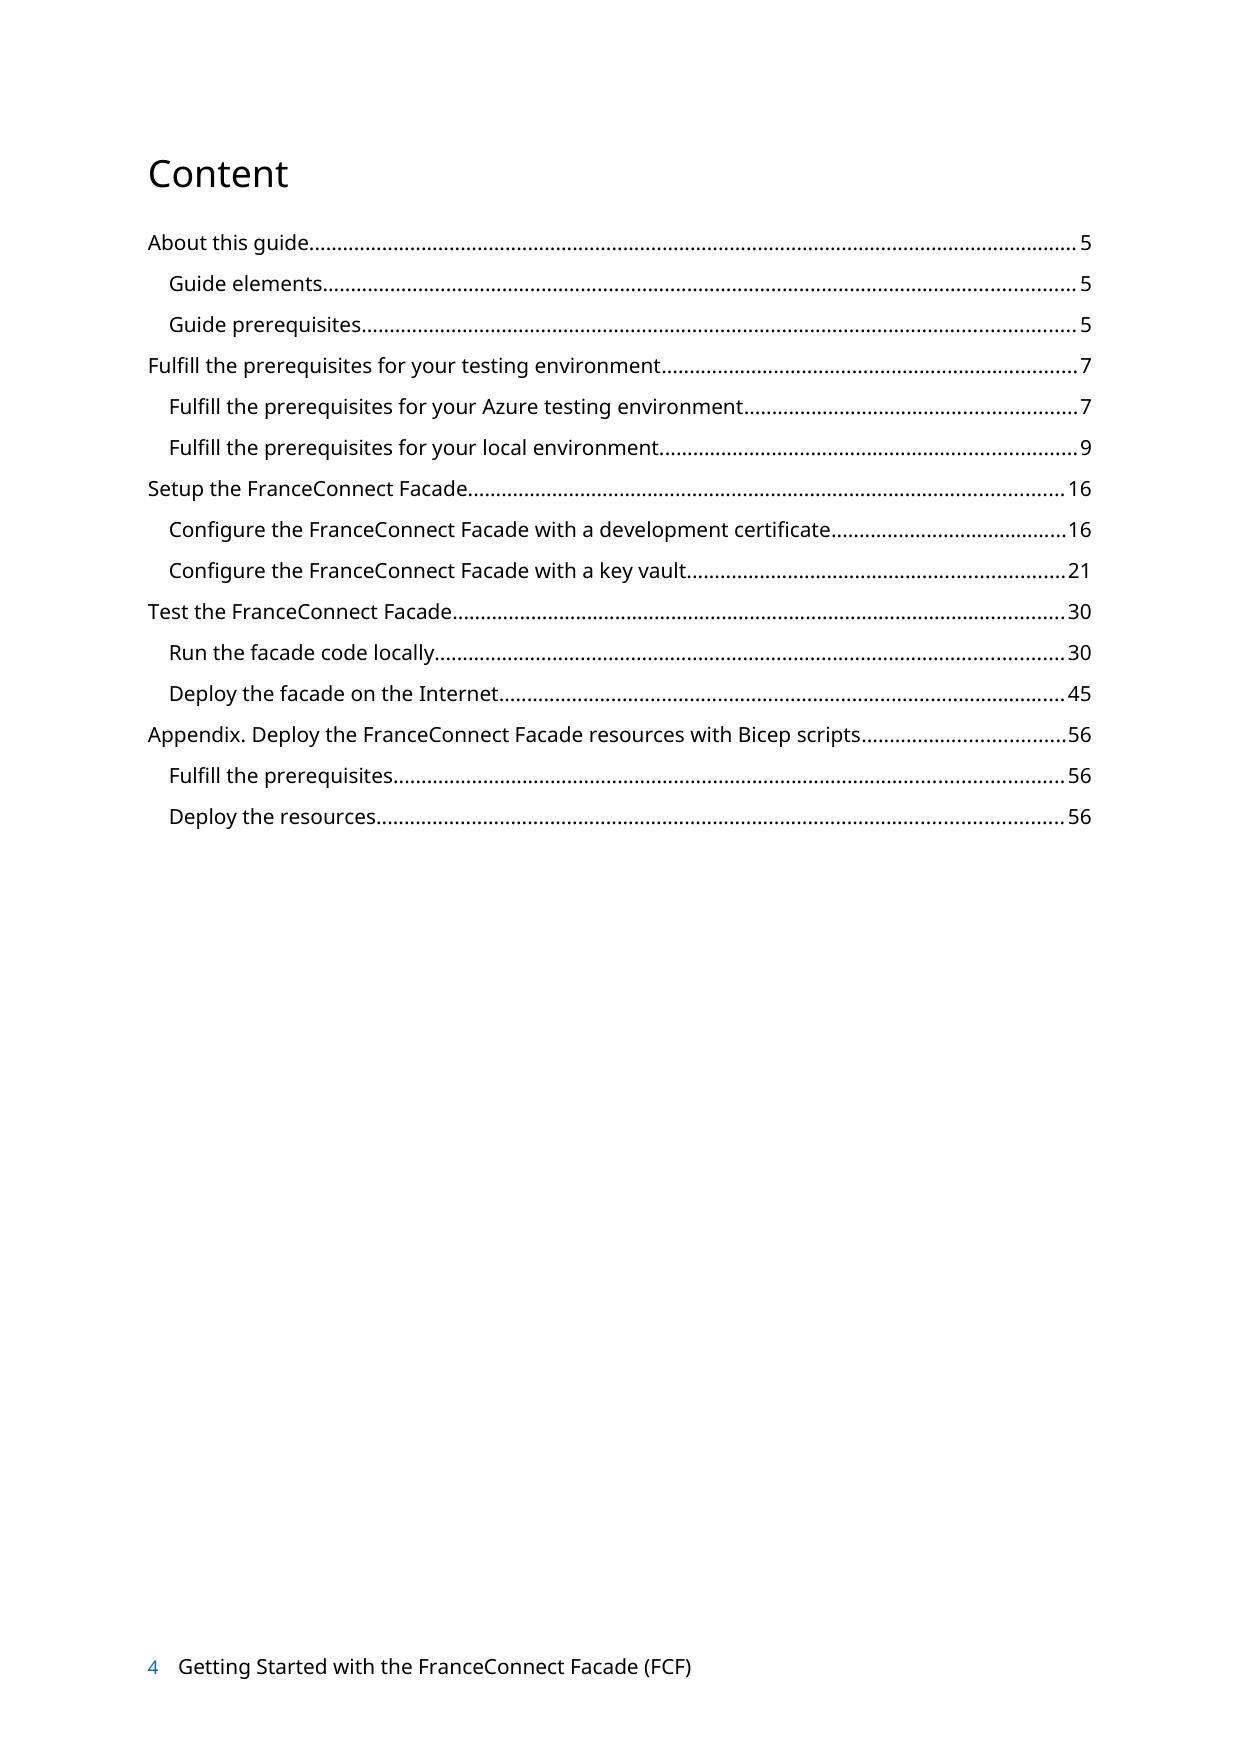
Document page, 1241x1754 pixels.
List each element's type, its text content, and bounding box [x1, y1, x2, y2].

subtitle Content [148, 148, 1093, 199]
